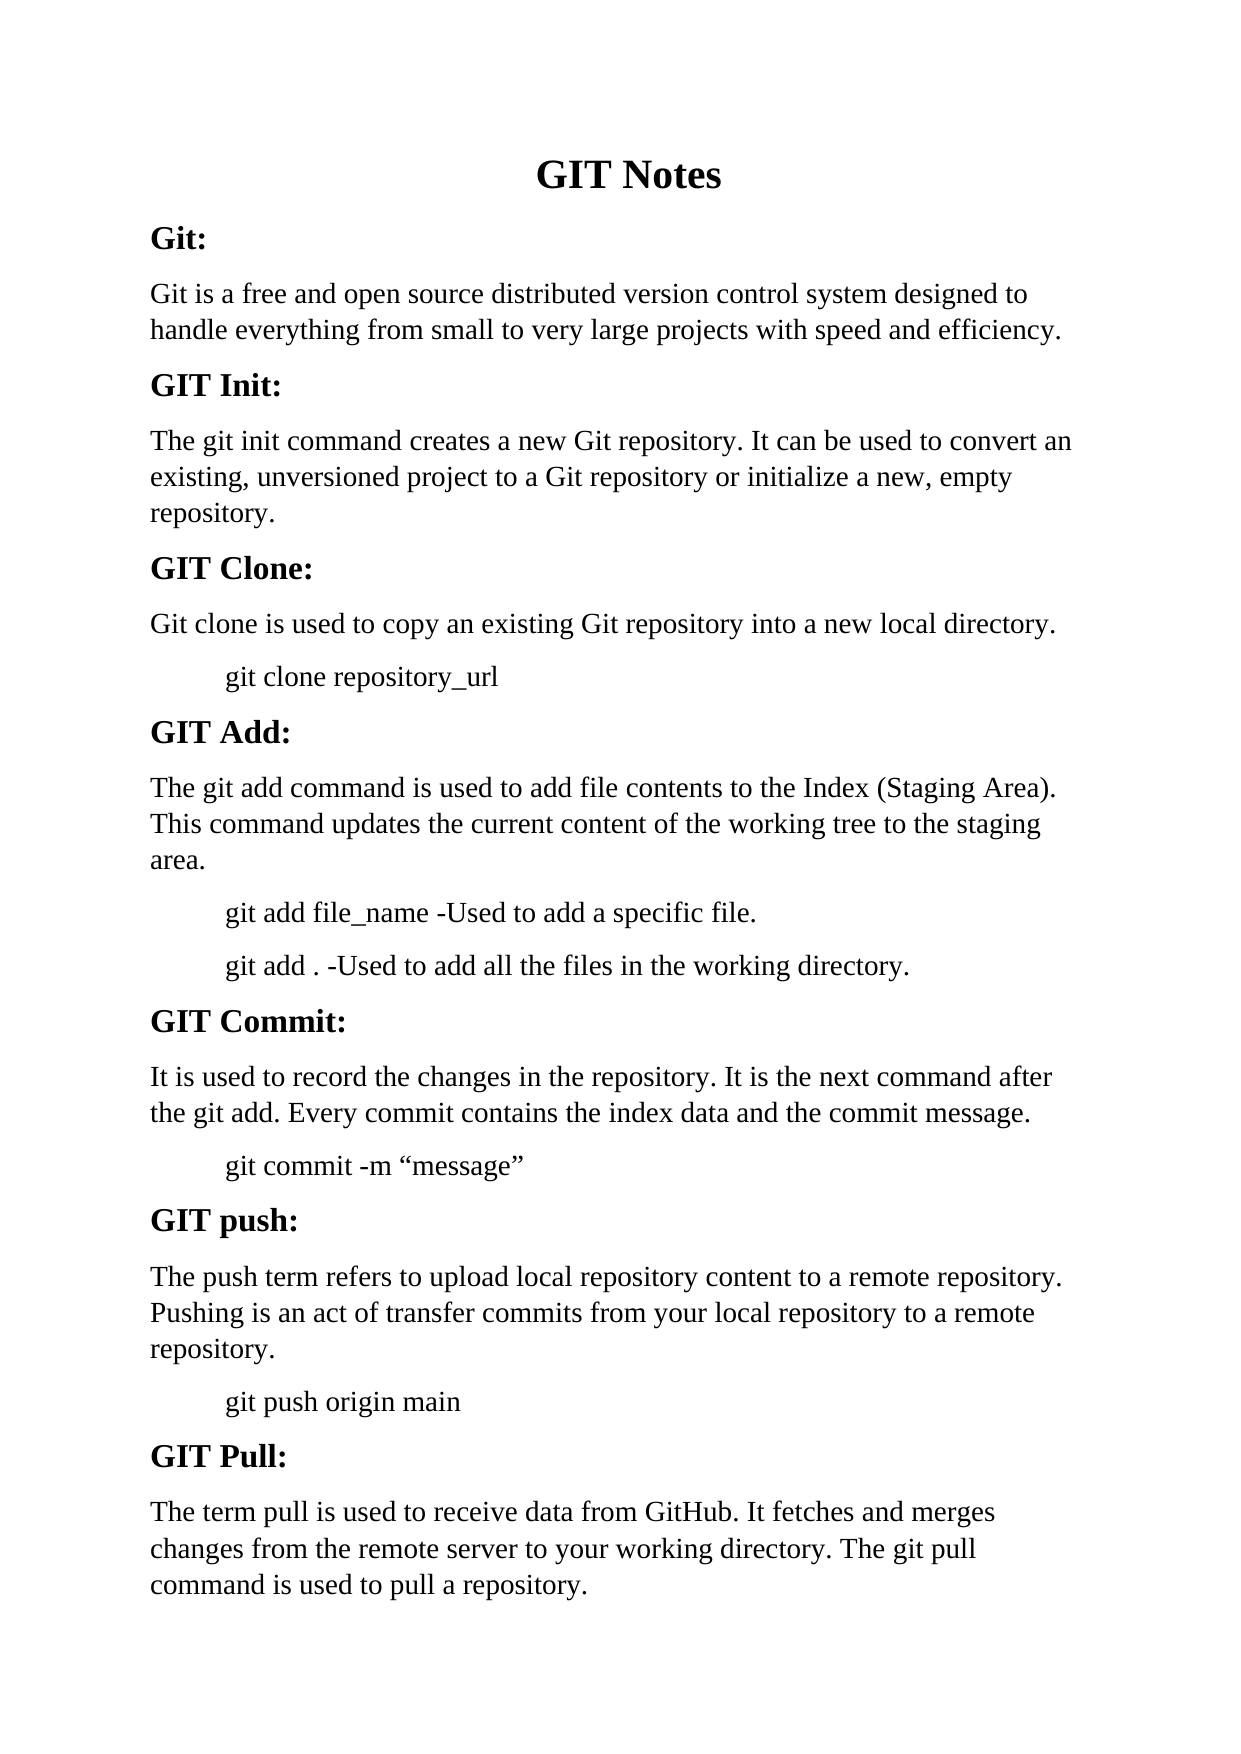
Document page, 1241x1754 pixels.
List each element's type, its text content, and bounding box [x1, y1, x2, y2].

text git add . -Used to add all the files in the working directory. [150, 948, 1090, 982]
text The git add command is used to add file contents to the Index (Staging Area). This command updates the current content of the working tree to the staging area. [150, 770, 1090, 876]
text GIT Pull: [150, 1437, 1090, 1475]
text GIT Notes [150, 150, 1090, 198]
text Git clone is used to copy an existing Git repository into a new local directory. [150, 606, 1090, 640]
text It is used to record the changes in the repository. It is the next command after the git add. Every commit contains the index data and the commit message. [150, 1059, 1090, 1128]
text git add file_name -Used to add a specific file. [150, 895, 1090, 929]
text git clone repository_url [150, 659, 1090, 693]
text GIT Clone: [150, 548, 1090, 587]
text The push term refers to upload local repository content to a remote repository. Pushing is an act of transfer commits from your local repository to a remote repository. [150, 1259, 1090, 1364]
text The term pull is used to receive data from GitHub. It fetches and merges changes from the remote server to your working directory. The git pull command is used to pull a repository. [150, 1494, 1090, 1600]
text GIT Commit: [150, 1001, 1090, 1039]
text The git init command creates a new Git repository. It can be used to convert an existing, unversioned project to a Git repository or initialize a new, empty repository. [150, 423, 1090, 529]
text GIT Add: [150, 712, 1090, 750]
text Git is a free and open source distributed version control system designed to handle everything from small to very large projects with speed and efficiency. [150, 276, 1090, 346]
text git push origin main [150, 1384, 1090, 1417]
text GIT Init: [150, 365, 1090, 404]
text Git: [150, 218, 1090, 257]
text GIT push: [150, 1201, 1090, 1239]
text git commit -m “message” [150, 1148, 1090, 1181]
